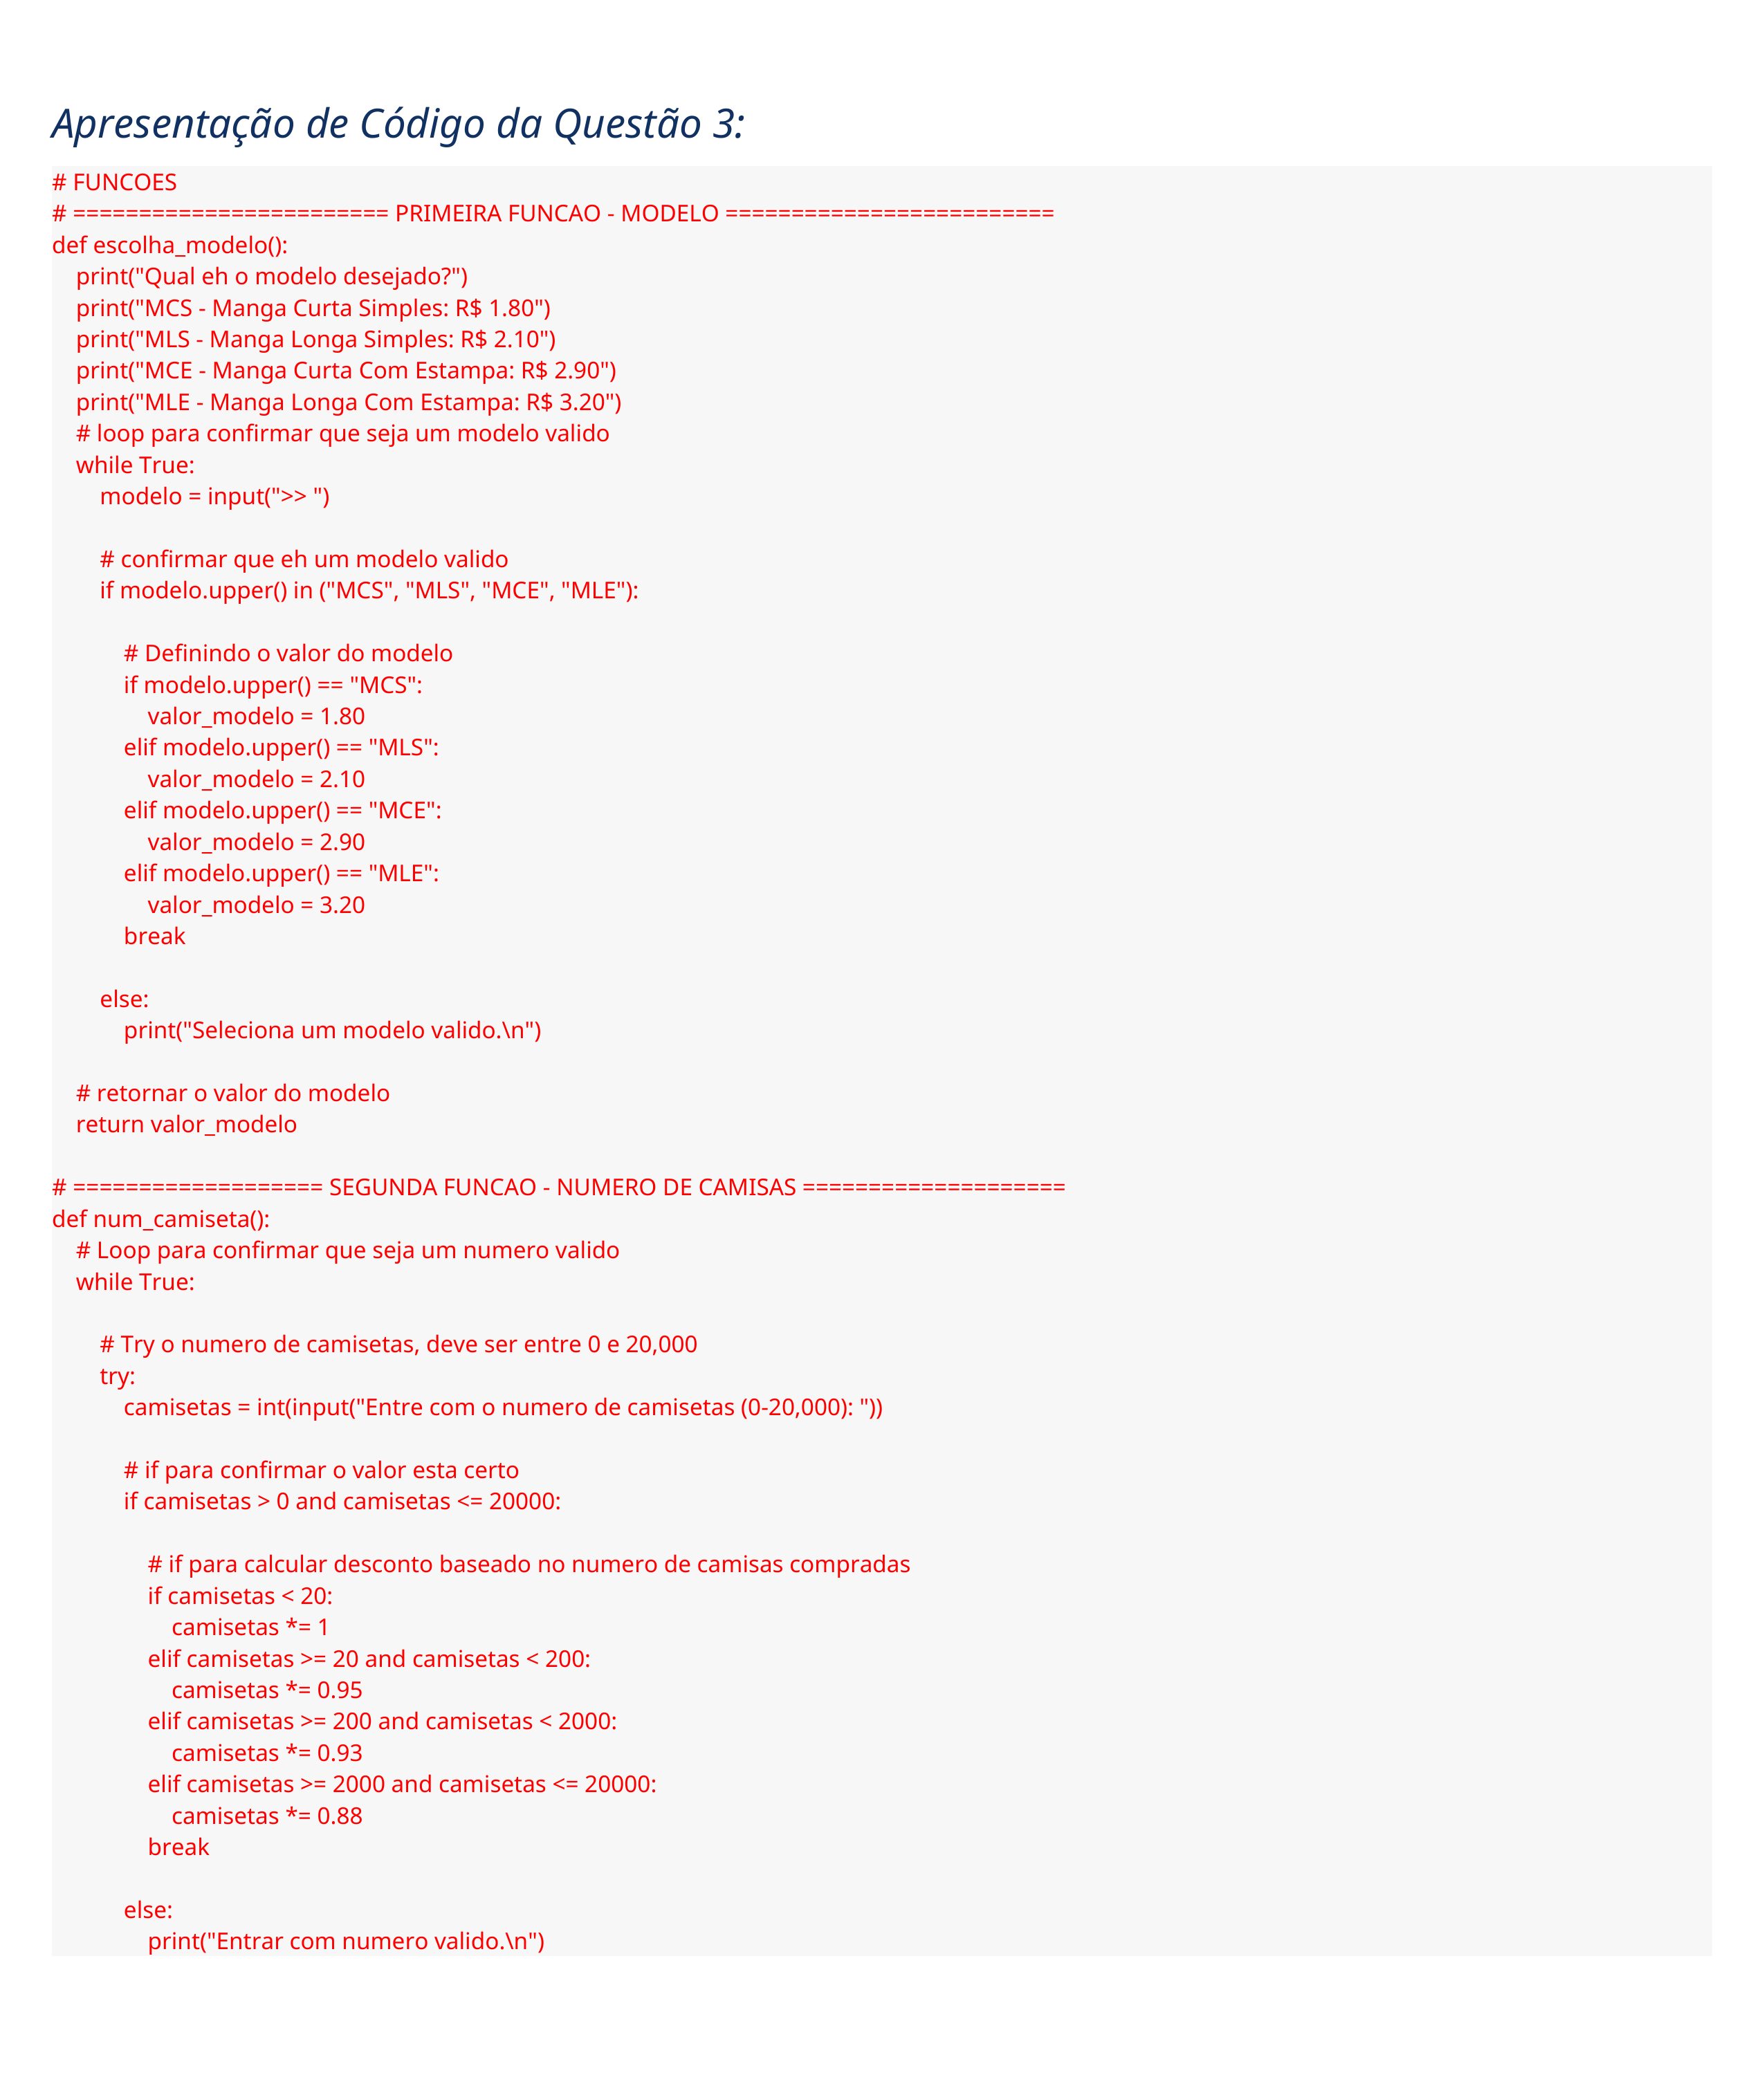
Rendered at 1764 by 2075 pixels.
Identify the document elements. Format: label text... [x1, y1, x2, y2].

text # if para confirmar o valor esta certo [52, 1454, 1712, 1485]
text if camisetas < 20: [52, 1579, 1712, 1611]
text camisetas *= 0.88 [52, 1799, 1712, 1831]
text valor_modelo = 1.80 [52, 700, 1712, 731]
text print("MCS - Manga Curta Simples: R$ 1.80") [52, 291, 1712, 323]
text # Try o numero de camisetas, deve ser entre 0 e 20,000 [52, 1328, 1712, 1360]
text camisetas *= 1 [52, 1611, 1712, 1642]
text return valor_modelo [52, 1108, 1712, 1140]
text elif camisetas >= 200 and camisetas < 2000: [52, 1705, 1712, 1737]
text break [52, 1831, 1712, 1862]
text # if para calcular desconto baseado no numero de camisas compradas [52, 1548, 1712, 1579]
text elif modelo.upper() == "MLS": [52, 731, 1712, 763]
text valor_modelo = 3.20 [52, 888, 1712, 920]
text camisetas *= 0.95 [52, 1674, 1712, 1705]
text modelo = input(">> ") [52, 480, 1712, 511]
text # Definindo o valor do modelo [52, 637, 1712, 668]
text print("MLS - Manga Longa Simples: R$ 2.10") [52, 323, 1712, 354]
text print("Entrar com numero valido.\n") [52, 1925, 1712, 1956]
text print("Seleciona um modelo valido.\n") [52, 1014, 1712, 1045]
text # loop para confirmar que seja um modelo valido [52, 417, 1712, 448]
text # confirmar que eh um modelo valido [52, 543, 1712, 574]
text if modelo.upper() in ("MCS", "MLS", "MCE", "MLE"): [52, 574, 1712, 606]
text try: [52, 1360, 1712, 1391]
text print("Qual eh o modelo desejado?") [52, 260, 1712, 291]
text else: [52, 1894, 1712, 1925]
text if camisetas > 0 and camisetas <= 20000: [52, 1485, 1712, 1517]
text Apresentação de Código da Questão 3: [52, 95, 1712, 150]
text # Loop para confirmar que seja um numero valido [52, 1234, 1712, 1265]
text while True: [52, 448, 1712, 480]
text # FUNCOES [52, 166, 1712, 197]
text def num_camiseta(): [52, 1202, 1712, 1234]
text elif modelo.upper() == "MLE": [52, 857, 1712, 888]
text while True: [52, 1265, 1712, 1297]
text print("MCE - Manga Curta Com Estampa: R$ 2.90") [52, 354, 1712, 386]
text elif camisetas >= 2000 and camisetas <= 20000: [52, 1768, 1712, 1799]
text valor_modelo = 2.90 [52, 825, 1712, 857]
text # retornar o valor do modelo [52, 1077, 1712, 1108]
text # =================== SEGUNDA FUNCAO - NUMERO DE CAMISAS ==================== [52, 1171, 1712, 1202]
text print("MLE - Manga Longa Com Estampa: R$ 3.20") [52, 386, 1712, 417]
text break [52, 920, 1712, 951]
text if modelo.upper() == "MCS": [52, 668, 1712, 700]
text def escolha_modelo(): [52, 229, 1712, 260]
text elif camisetas >= 20 and camisetas < 200: [52, 1642, 1712, 1674]
text # ======================== PRIMEIRA FUNCAO - MODELO ========================= [52, 197, 1712, 229]
text camisetas *= 0.93 [52, 1737, 1712, 1768]
text camisetas = int(input("Entre com o numero de camisetas (0-20,000): ")) [52, 1391, 1712, 1422]
text valor_modelo = 2.10 [52, 763, 1712, 794]
text elif modelo.upper() == "MCE": [52, 794, 1712, 825]
text else: [52, 983, 1712, 1014]
